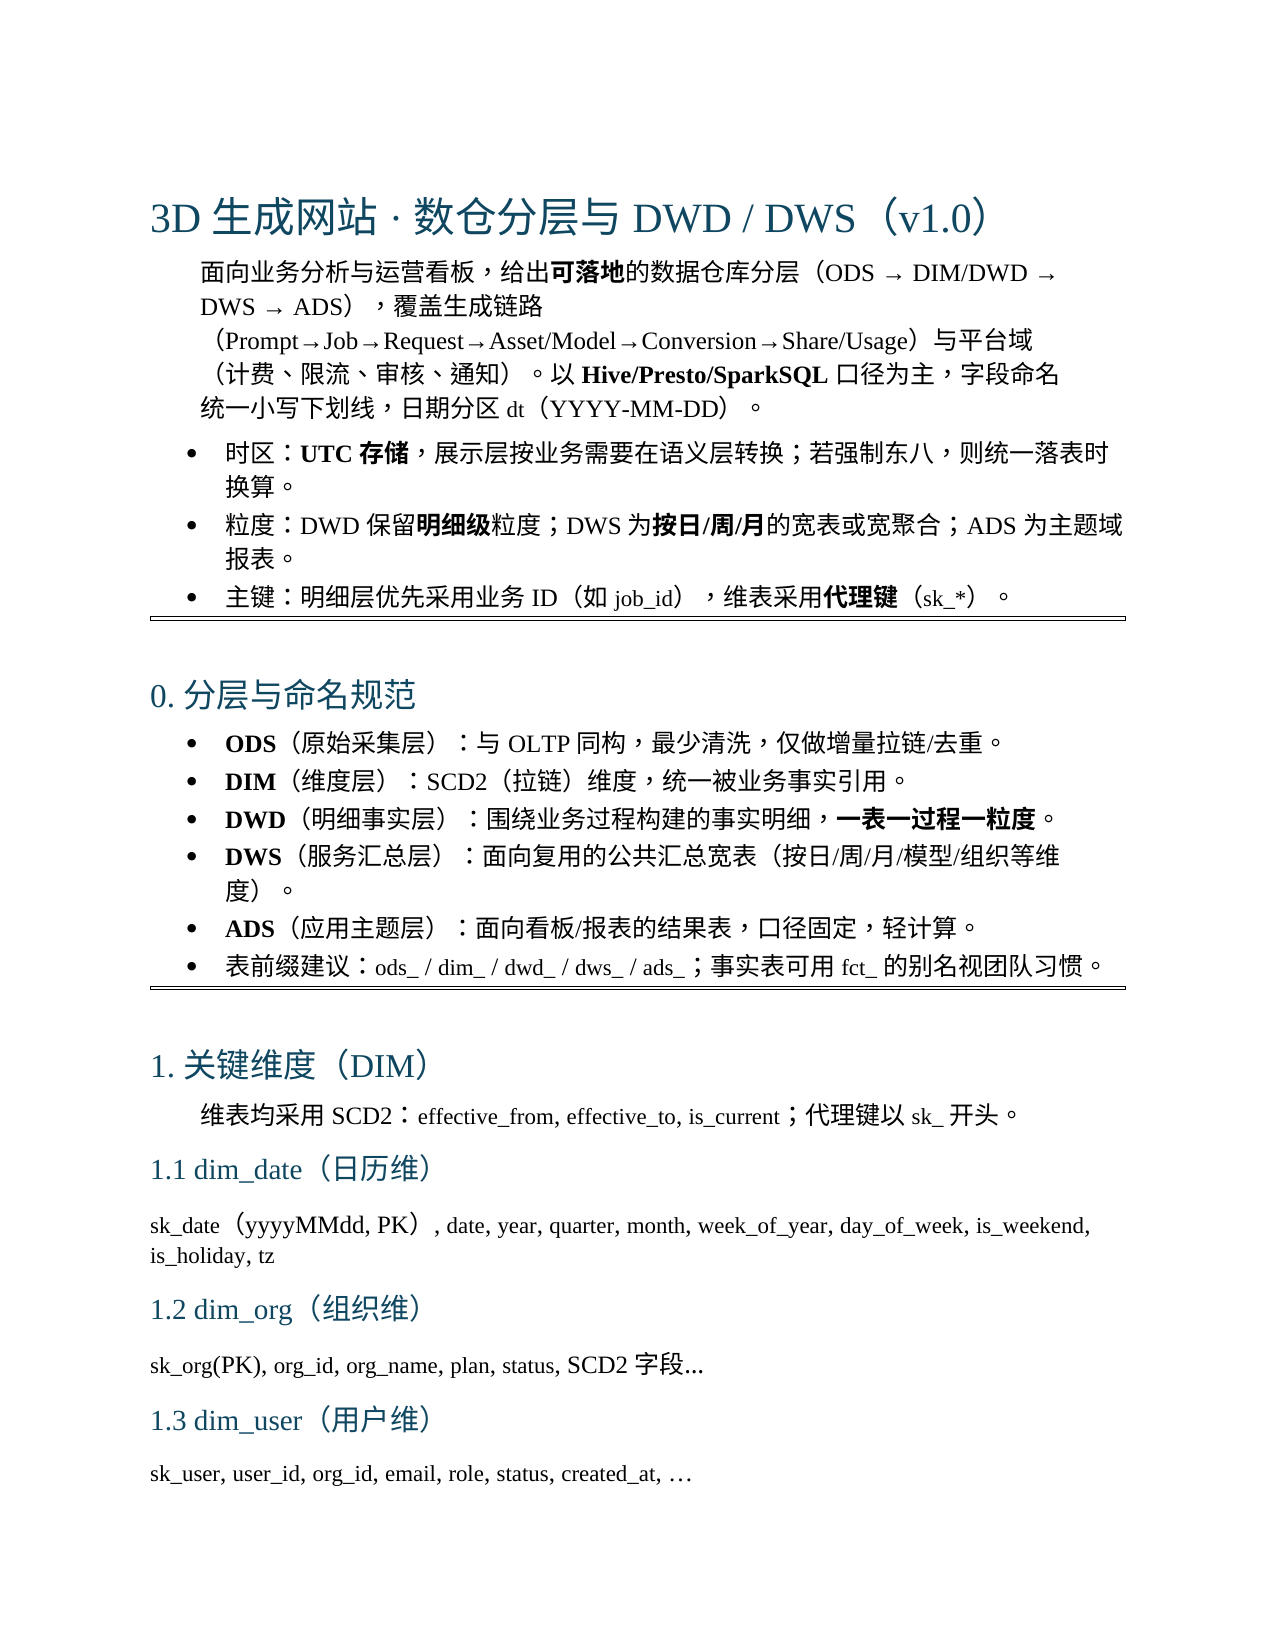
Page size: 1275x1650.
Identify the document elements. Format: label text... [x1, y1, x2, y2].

list 主键：明细层优先采用业务 ID（如 job_id），维表采用代理键（sk_*）。 [187, 579, 1125, 613]
text sk_date（yyyyMMdd, PK）, date, year, quarter, month, week_of_year, day_of_week, is_weekend, is_holiday, tz [150, 1206, 1125, 1269]
subtitle 1.1 dim_date（日历维） [150, 1148, 1125, 1188]
subtitle 0. 分层与命名规范 [150, 672, 1125, 717]
subtitle 1.2 dim_org（组织维） [150, 1288, 1125, 1328]
list 时区：UTC 存储，展示层按业务需要在语义层转换；若强制东八，则统一落表时换算。 [187, 435, 1125, 503]
subtitle 1.3 dim_user（用户维） [150, 1399, 1125, 1439]
list 表前缀建议：ods_ / dim_ / dwd_ / dws_ / ads_；事实表可用 fct_ 的别名视团队习惯。 [187, 949, 1125, 983]
list DWS（服务汇总层）：面向复用的公共汇总宽表（按日/周/月/模型/组织等维度）。 [187, 839, 1125, 907]
text sk_org(PK), org_id, org_name, plan, status, SCD2 字段… [150, 1346, 1125, 1381]
subtitle 1. 关键维度（DIM） [150, 1041, 1125, 1087]
text 面向业务分析与运营看板，给出可落地的数据仓库分层（ODS → DIM/DWD → DWS → ADS），覆盖生成链路（Prompt→Job→Request→Asset/Model→Conversion→Share/Usage）与平台域（计费、限流、审核、通知）。以 Hive/Presto/SparkSQL 口径为主，字段命名统一小写下划线，日期分区 dt（YYYY-MM-DD）。 [200, 255, 1075, 425]
list 粒度：DWD 保留明细级粒度；DWS 为按日/周/月的宽表或宽聚合；ADS 为主题域报表。 [187, 507, 1125, 575]
subtitle 3D 生成网站 · 数仓分层与 DWD / DWS（v1.0） [150, 187, 1125, 244]
text sk_user, user_id, org_id, email, role, status, created_at, … [150, 1458, 1125, 1486]
list DIM（维度层）：SCD2（拉链）维度，统一被业务事实引用。 [187, 763, 1125, 797]
list ADS（应用主题层）：面向看板/报表的结果表，口径固定，轻计算。 [187, 911, 1125, 945]
list DWD（明细事实层）：围绕业务过程构建的事实明细，一表一过程一粒度。 [187, 801, 1125, 835]
list ODS（原始采集层）：与 OLTP 同构，最少清洗，仅做增量拉链/去重。 [187, 726, 1125, 760]
text 维表均采用 SCD2：effective_from, effective_to, is_current；代理键以 sk_ 开头。 [200, 1097, 1075, 1131]
